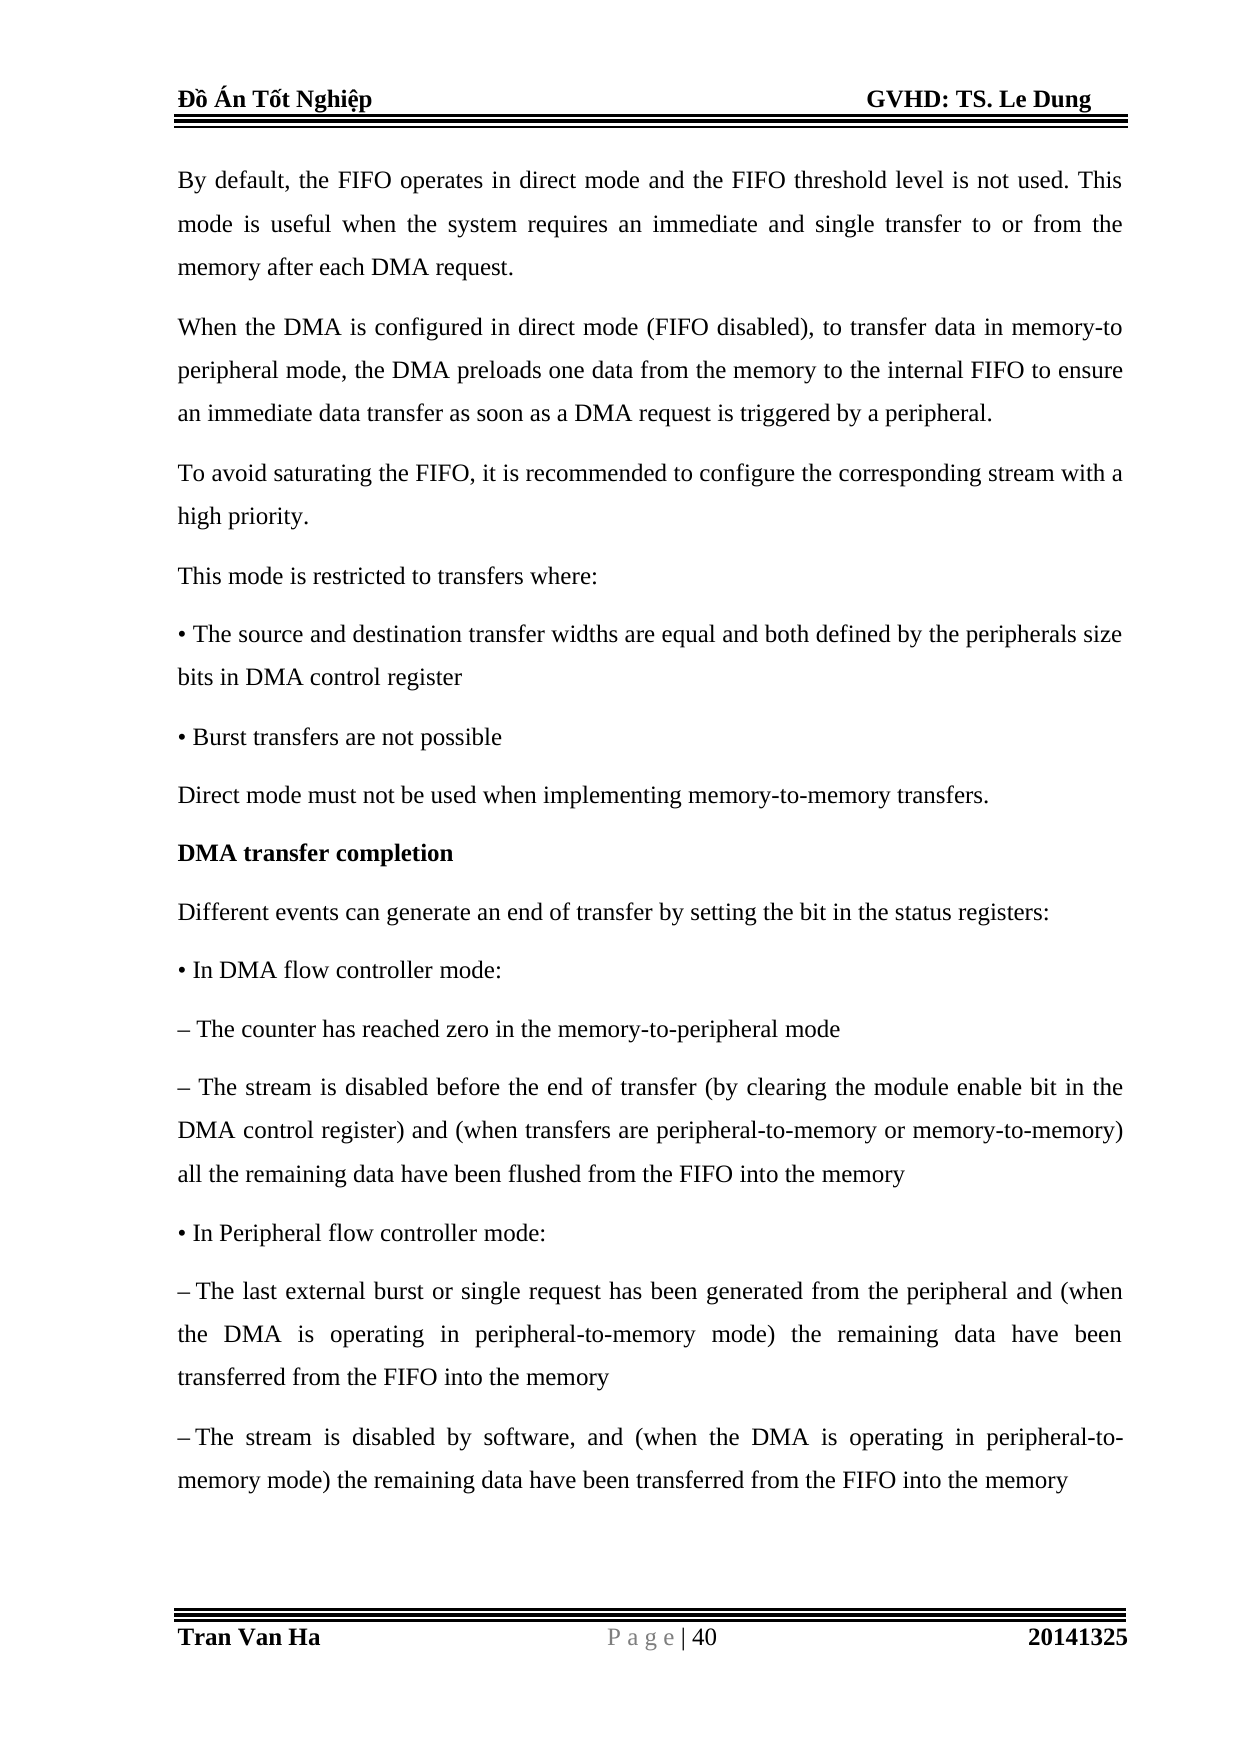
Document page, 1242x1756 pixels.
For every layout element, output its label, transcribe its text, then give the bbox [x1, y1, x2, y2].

list The last external burst or single request has been generated from the peripheral and (when the DMA is operating in peripheral-to-memory mode) the remaining data have been transferred from the FIFO into the memory [177, 1276, 1123, 1391]
list The counter has reached zero in the memory-to-peripheral mode [177, 1014, 1135, 1043]
text By default, the FIFO operates in direct mode and the FIFO threshold level is not used. This mode is useful when the system requires an immediate and single transfer to or from the memory after each DMA request. [177, 166, 1124, 281]
list The stream is disabled before the end of transfer (by clearing the module enable bit in the DMA control register) and (when transfers are peripheral-to-memory or memory-to-memory) all the remaining data have been flushed from the FIFO into the memory [177, 1072, 1124, 1187]
list The source and destination transfer widths are equal and both defined by the peripherals size bits in DMA control register [177, 619, 1124, 691]
list The stream is disabled by software, and (when the DMA is operating in peripheral-to-memory mode) the remaining data have been transferred from the FIFO into the memory [177, 1422, 1124, 1494]
list In Peripheral flow controller mode: [177, 1218, 1135, 1247]
list In DMA flow controller mode: [177, 955, 1135, 984]
subtitle DMA transfer completion [177, 838, 1135, 867]
text When the DMA is configured in direct mode (FIFO disabled), to transfer data in memory-to peripheral mode, the DMA preloads one data from the memory to the internal FIFO to ensure an immediate data transfer as soon as a DMA request is triggered by a peripheral. [177, 312, 1124, 427]
list Burst transfers are not possible [177, 722, 1135, 751]
text Direct mode must not be used when implementing memory-to-memory transfers. [177, 780, 1135, 808]
text This mode is restricted to transfers where: [177, 561, 1135, 589]
text Different events can generate an end of transfer by setting the bit in the status registers: [177, 897, 1135, 926]
text To avoid saturating the FIFO, it is recommended to configure the corresponding stream with a high priority. [177, 458, 1124, 529]
